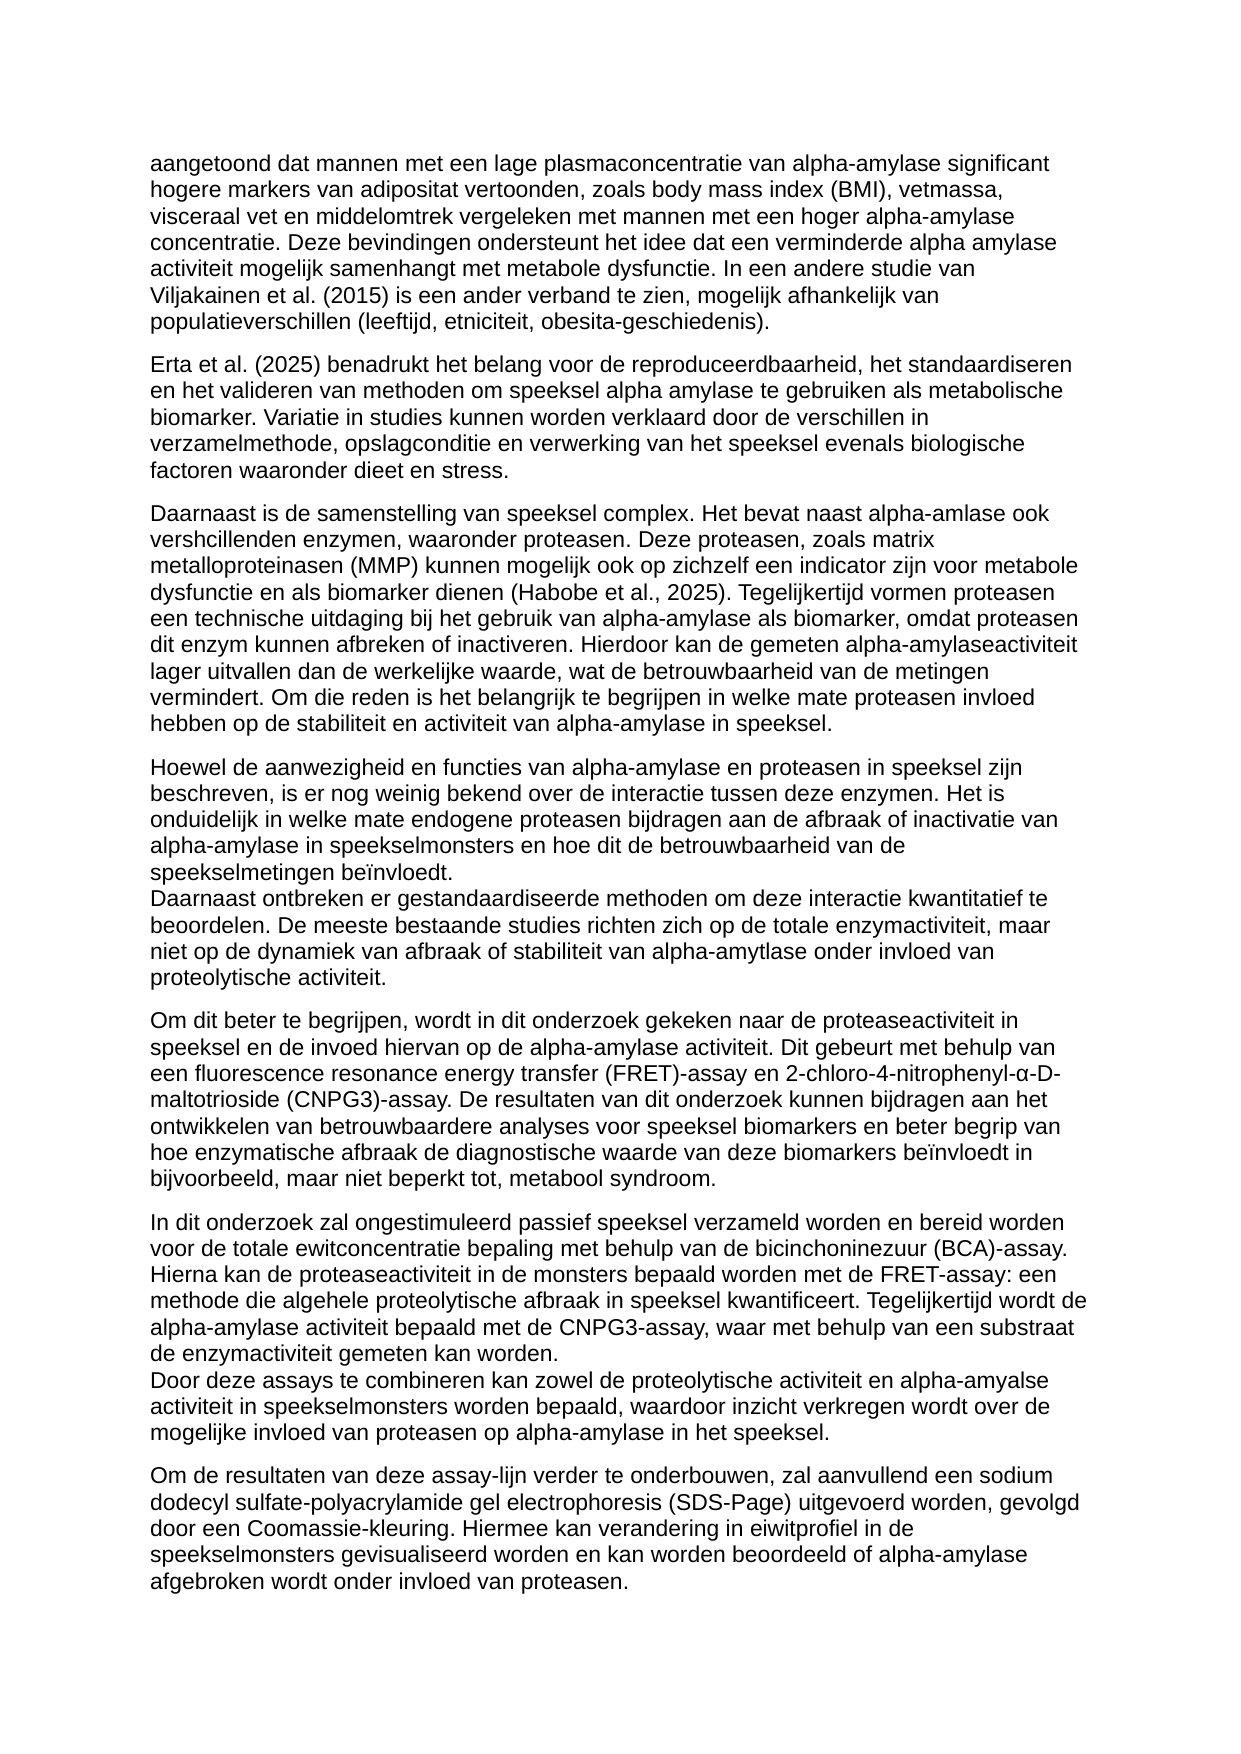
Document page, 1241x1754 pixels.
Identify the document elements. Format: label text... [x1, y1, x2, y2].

text Daarnaast is de samenstelling van speeksel complex. Het bevat naast alpha-amlase ook vershcillenden enzymen, waaronder proteasen. Deze proteasen, zoals matrix metalloproteinasen (MMP) kunnen mogelijk ook op zichzelf een indicator zijn voor metabole dysfunctie en als biomarker dienen (Habobe et al., 2025). Tegelijkertijd vormen proteasen een technische uitdaging bij het gebruik van alpha-amylase als biomarker, omdat proteasen dit enzym kunnen afbreken of inactiveren. Hierdoor kan de gemeten alpha-amylaseactiviteit lager uitvallen dan de werkelijke waarde, wat de betrouwbaarheid van de metingen vermindert. Om die reden is het belangrijk te begrijpen in welke mate proteasen invloed hebben op de stabiliteit en activiteit van alpha-amylase in speeksel. [150, 499, 1090, 737]
text Om dit beter te begrijpen, wordt in dit onderzoek gekeken naar de proteaseactiviteit in speeksel en de invoed hiervan op de alpha-amylase activiteit. Dit gebeurt met behulp van een fluorescence resonance energy transfer (FRET)-assay en 2-chloro-4-nitrophenyl-α-D-maltotrioside (CNPG3)-assay. De resultaten van dit onderzoek kunnen bijdragen aan het ontwikkelen van betrouwbaardere analyses voor speeksel biomarkers en beter begrip van hoe enzymatische afbraak de diagnostische waarde van deze biomarkers beïnvloedt in bijvoorbeeld, maar niet beperkt tot, metabool syndroom. [150, 1007, 1090, 1192]
text Om de resultaten van deze assay-lijn verder te onderbouwen, zal aanvullend een sodium dodecyl sulfate-polyacrylamide gel electrophoresis (SDS-Page) uitgevoerd worden, gevolgd door een Coomassie-kleuring. Hiermee kan verandering in eiwitprofiel in de speekselmonsters gevisualiseerd worden en kan worden beoordeeld of alpha-amylase afgebroken wordt onder invloed van proteasen. [150, 1462, 1090, 1594]
text Hoewel de aanwezigheid en functies van alpha-amylase en proteasen in speeksel zijn beschreven, is er nog weinig bekend over de interactie tussen deze enzymen. Het is onduidelijk in welke mate endogene proteasen bijdragen aan de afbraak of inactivatie van alpha-amylase in speekselmonsters en hoe dit de betrouwbaarheid van de speekselmetingen beïnvloedt. Daarnaast ontbreken er gestandaardiseerde methoden om deze interactie kwantitatief te beoordelen. De meeste bestaande studies richten zich op de totale enzymactiviteit, maar niet op de dynamiek van afbraak of stabiliteit van alpha-amytlase onder invloed van proteolytische activiteit. [150, 753, 1090, 991]
text Erta et al. (2025) benadrukt het belang voor de reproduceerdbaarheid, het standaardiseren en het valideren van methoden om speeksel alpha amylase te gebruiken als metabolische biomarker. Variatie in studies kunnen worden verklaard door de verschillen in verzamelmethode, opslagconditie en verwerking van het speeksel evenals biologische factoren waaronder dieet en stress. [150, 351, 1090, 483]
text In dit onderzoek zal ongestimuleerd passief speeksel verzameld worden en bereid worden voor de totale ewitconcentratie bepaling met behulp van de bicinchoninezuur (BCA)-assay. Hierna kan de proteaseactiviteit in de monsters bepaald worden met de FRET-assay: een methode die algehele proteolytische afbraak in speeksel kwantificeert. Tegelijkertijd wordt de alpha-amylase activiteit bepaald met de CNPG3-assay, waar met behulp van een substraat de enzymactiviteit gemeten kan worden. Door deze assays te combineren kan zowel de proteolytische activiteit en alpha-amyalse activiteit in speekselmonsters worden bepaald, waardoor inzicht verkregen wordt over de mogelijke invloed van proteasen op alpha-amylase in het speeksel. [150, 1208, 1090, 1446]
